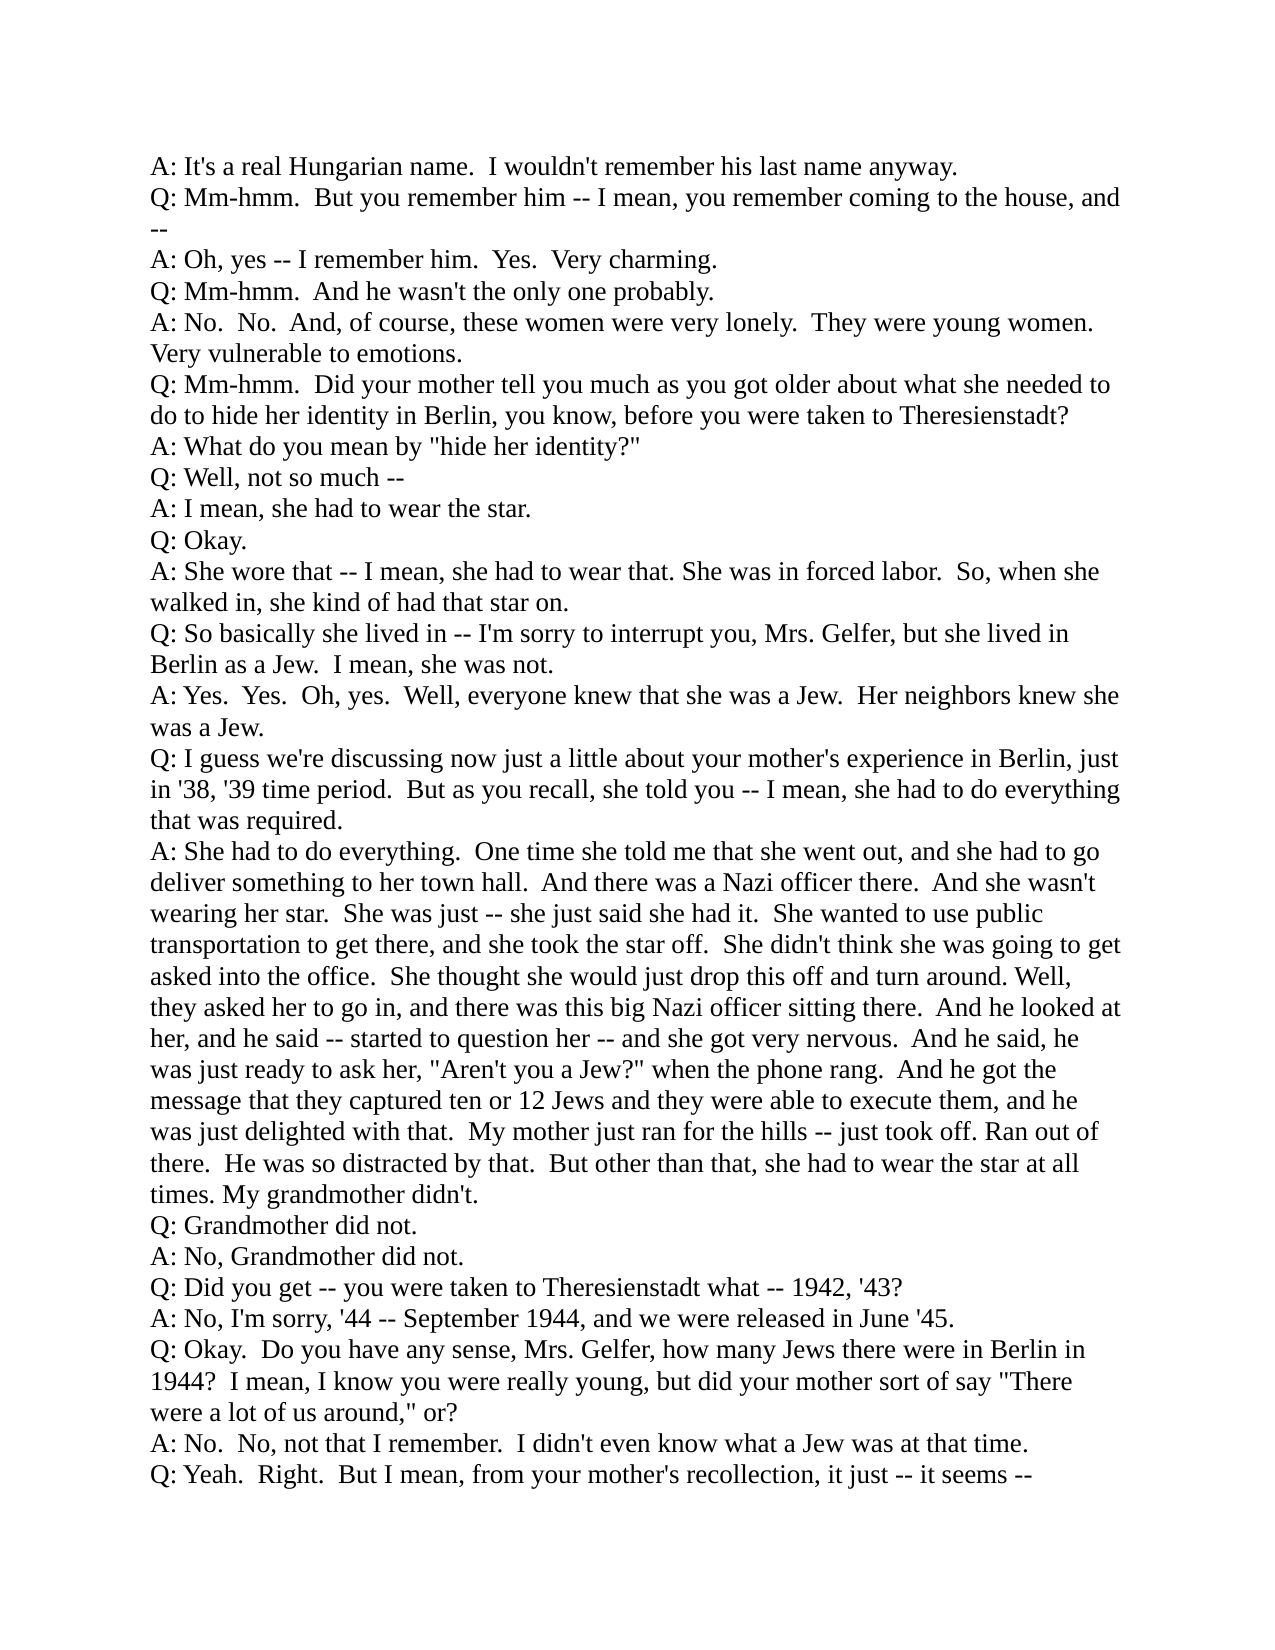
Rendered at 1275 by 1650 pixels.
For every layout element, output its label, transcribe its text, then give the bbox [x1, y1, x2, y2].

text Q: Mm-hmm. And he wasn't the only one probably. [150, 461, 1125, 493]
text Q: Okay. [150, 711, 1125, 742]
text A: Oh, yes -- I remember him. Yes. Very charming. [150, 430, 1125, 461]
text A: She did give him the name, but then she just -- she didn't say anything to him. She just broke it off with him. Luckily we were able to leave right -- soon after that. [150, 181, 1125, 243]
text A: No. [150, 274, 1125, 306]
text A: I mean, she had to wear the star. [150, 679, 1125, 711]
text A: Yes. Yes. Oh, yes. Well, everyone knew that she was a Jew. Her neighbors knew she was a Jew. [150, 866, 1125, 929]
text Q: So basically she lived in -- I'm sorry to interrupt you, Mrs. Gelfer, but she lived in Berlin as a Jew. I mean, she was not. [150, 804, 1125, 866]
text A: What do you mean by "hide her identity?" [150, 617, 1125, 648]
text Q: That's all right. [150, 306, 1125, 337]
text A: It's a real Hungarian name. I wouldn't remember his last name anyway. [150, 337, 1125, 368]
text A: She wore that -- I mean, she had to wear that. She was in forced labor. So, when she walked in, she kind of had that star on. [150, 742, 1125, 804]
text A: No, Grandmother did not. [150, 1427, 1125, 1458]
text Q: Grandmother did not. [150, 1396, 1125, 1427]
text Q: Mm-hmm. Did your mother tell you much as you got older about what she needed to do to hide her identity in Berlin, you know, before you were taken to Theresienstadt? [150, 555, 1125, 617]
text Q: Did you get -- you were taken to Theresienstadt what -- 1942, '43? [150, 1458, 1125, 1489]
text Q: Do you remember what his name was? [150, 243, 1125, 274]
text A: She had to do everything. One time she told me that she went out, and she had to go deliver something to her town hall. And there was a Nazi officer there. And she wasn't wearing her star. She was just -- she just said she had it. She wanted to use public transportation to get there, and she took the star off. She didn't think she was going to get asked into the office. She thought she would just drop this off and turn around. Well, they asked her to go in, and there was this big Nazi officer sitting there. And he looked at her, and he said -- started to question her -- and she got very nervous. And he said, he was just ready to ask her, "Aren't you a Jew?" when the phone rang. And he got the message that they captured ten or 12 Jews and they were able to execute them, and he was just delighted with that. My mother just ran for the hills -- just took off. Ran out of there. He was so distracted by that. But other than that, she had to wear the star at all times. My grandmother didn't. [150, 1022, 1125, 1396]
text Q: I guess we're discussing now just a little about your mother's experience in Berlin, just in '38, '39 time period. But as you recall, she told you -- I mean, she had to do everything that was required. [150, 929, 1125, 1022]
text A: No. No. And, of course, these women were very lonely. They were young women. Very vulnerable to emotions. [150, 493, 1125, 555]
text Q: Mm-hmm. But you remember him -- I mean, you remember coming to the house, and -- [150, 368, 1125, 430]
text Q: Did she -- was she able to give him his name? [150, 150, 1125, 181]
text Q: Well, not so much -- [150, 648, 1125, 679]
